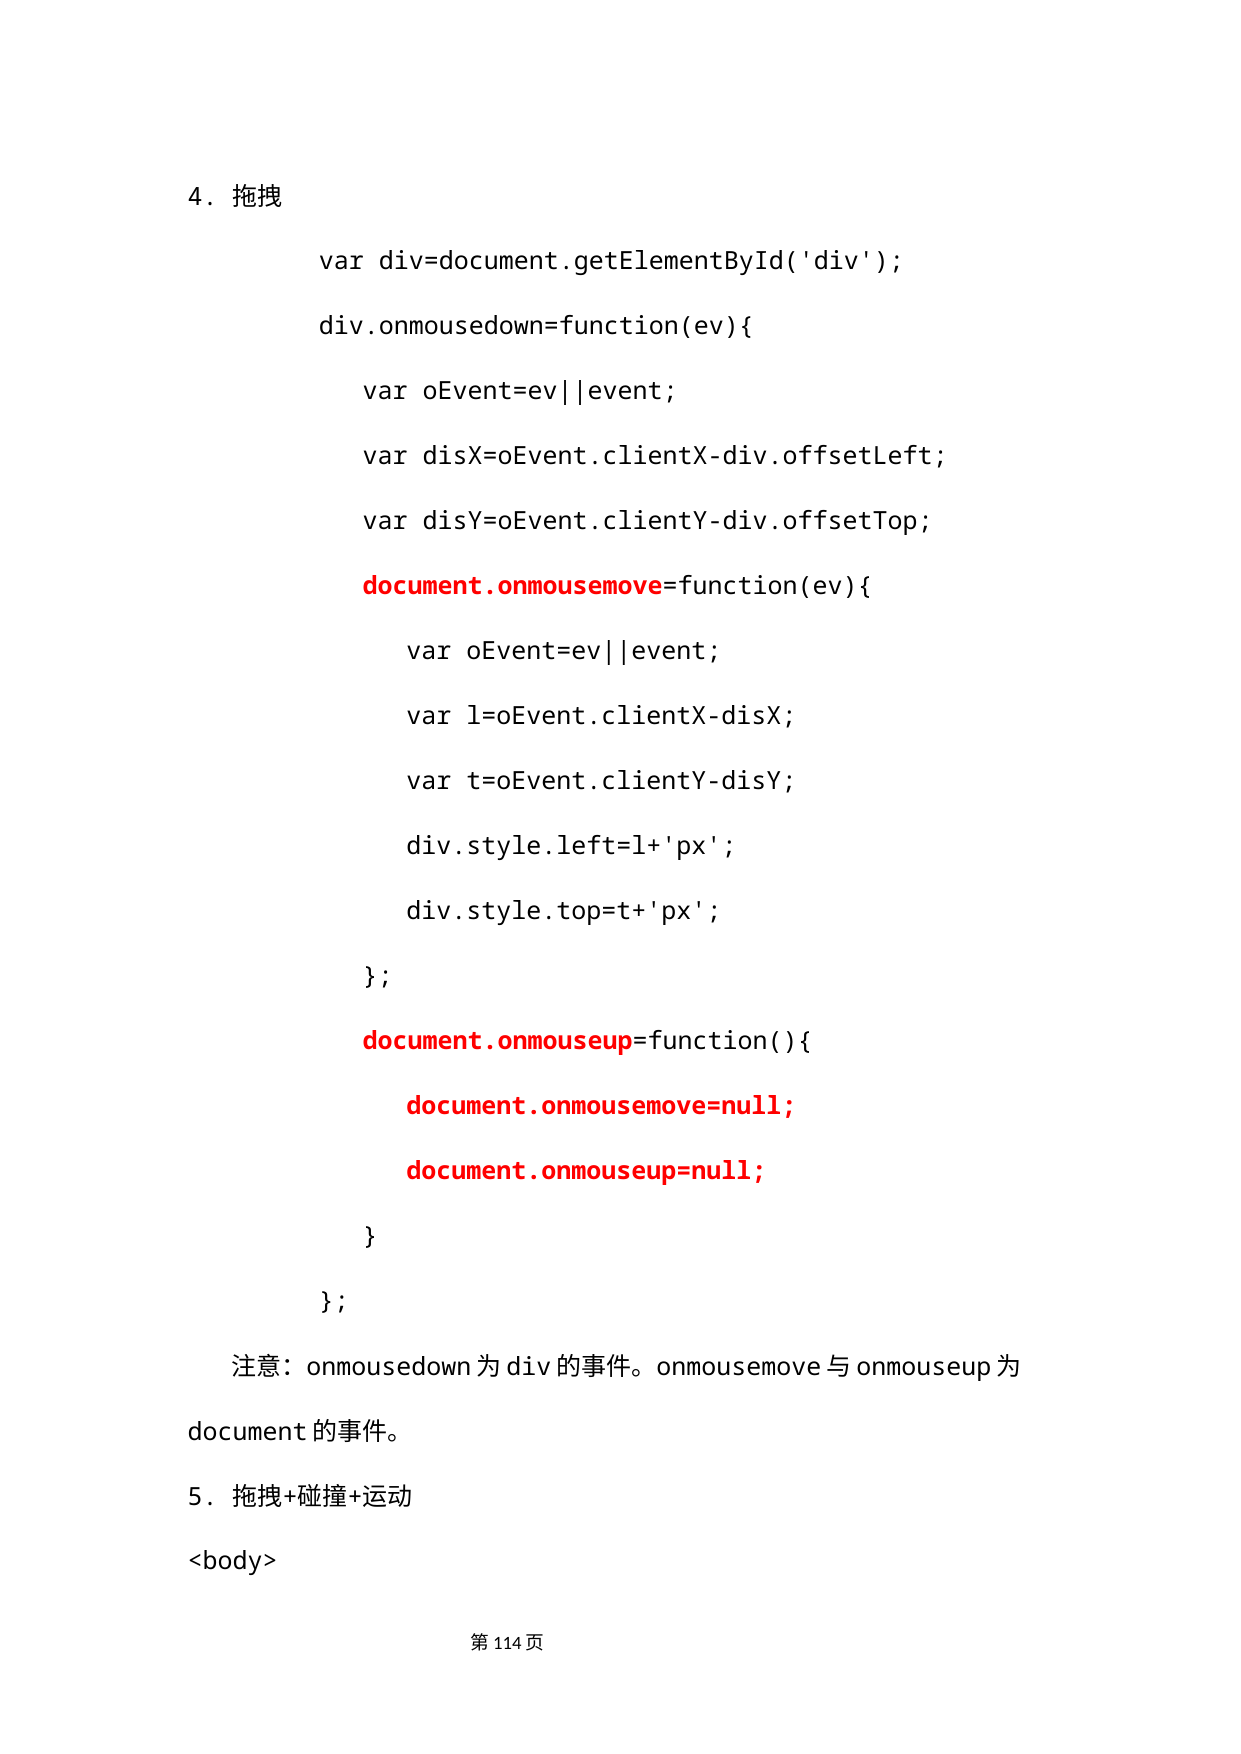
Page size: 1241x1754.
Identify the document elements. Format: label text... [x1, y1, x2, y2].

list div.style.left=l+'px'; [187, 812, 1053, 877]
list var t=oEvent.clientY-disY; [187, 747, 1053, 812]
list } [187, 1202, 1053, 1267]
list 拖拽+碰撞+运动 [187, 1462, 1053, 1527]
list document.onmouseup=null; [187, 1137, 1053, 1202]
list 4. 拖拽 var div=document.getElementById('div'); [187, 162, 1053, 292]
list <body> [187, 1527, 1053, 1592]
list var disX=oEvent.clientX-div.offsetLeft; [187, 422, 1053, 487]
list div.style.top=t+'px'; [187, 877, 1053, 942]
list document.onmousemove=null; [187, 1072, 1053, 1137]
list }; [187, 942, 1053, 1007]
list var disY=oEvent.clientY-div.offsetTop; [187, 487, 1053, 552]
list var oEvent=ev||event; [187, 617, 1053, 682]
list 注意：onmousedown为div的事件。onmousemove与onmouseup为document的事件。 [187, 1332, 1053, 1462]
list document.onmouseup=function(){ [187, 1007, 1053, 1072]
list document.onmousemove=function(ev){ [187, 552, 1053, 617]
list }; [187, 1267, 1053, 1332]
list div.onmousedown=function(ev){ [187, 292, 1053, 357]
list var oEvent=ev||event; [187, 357, 1053, 422]
list var l=oEvent.clientX-disX; [187, 682, 1053, 747]
